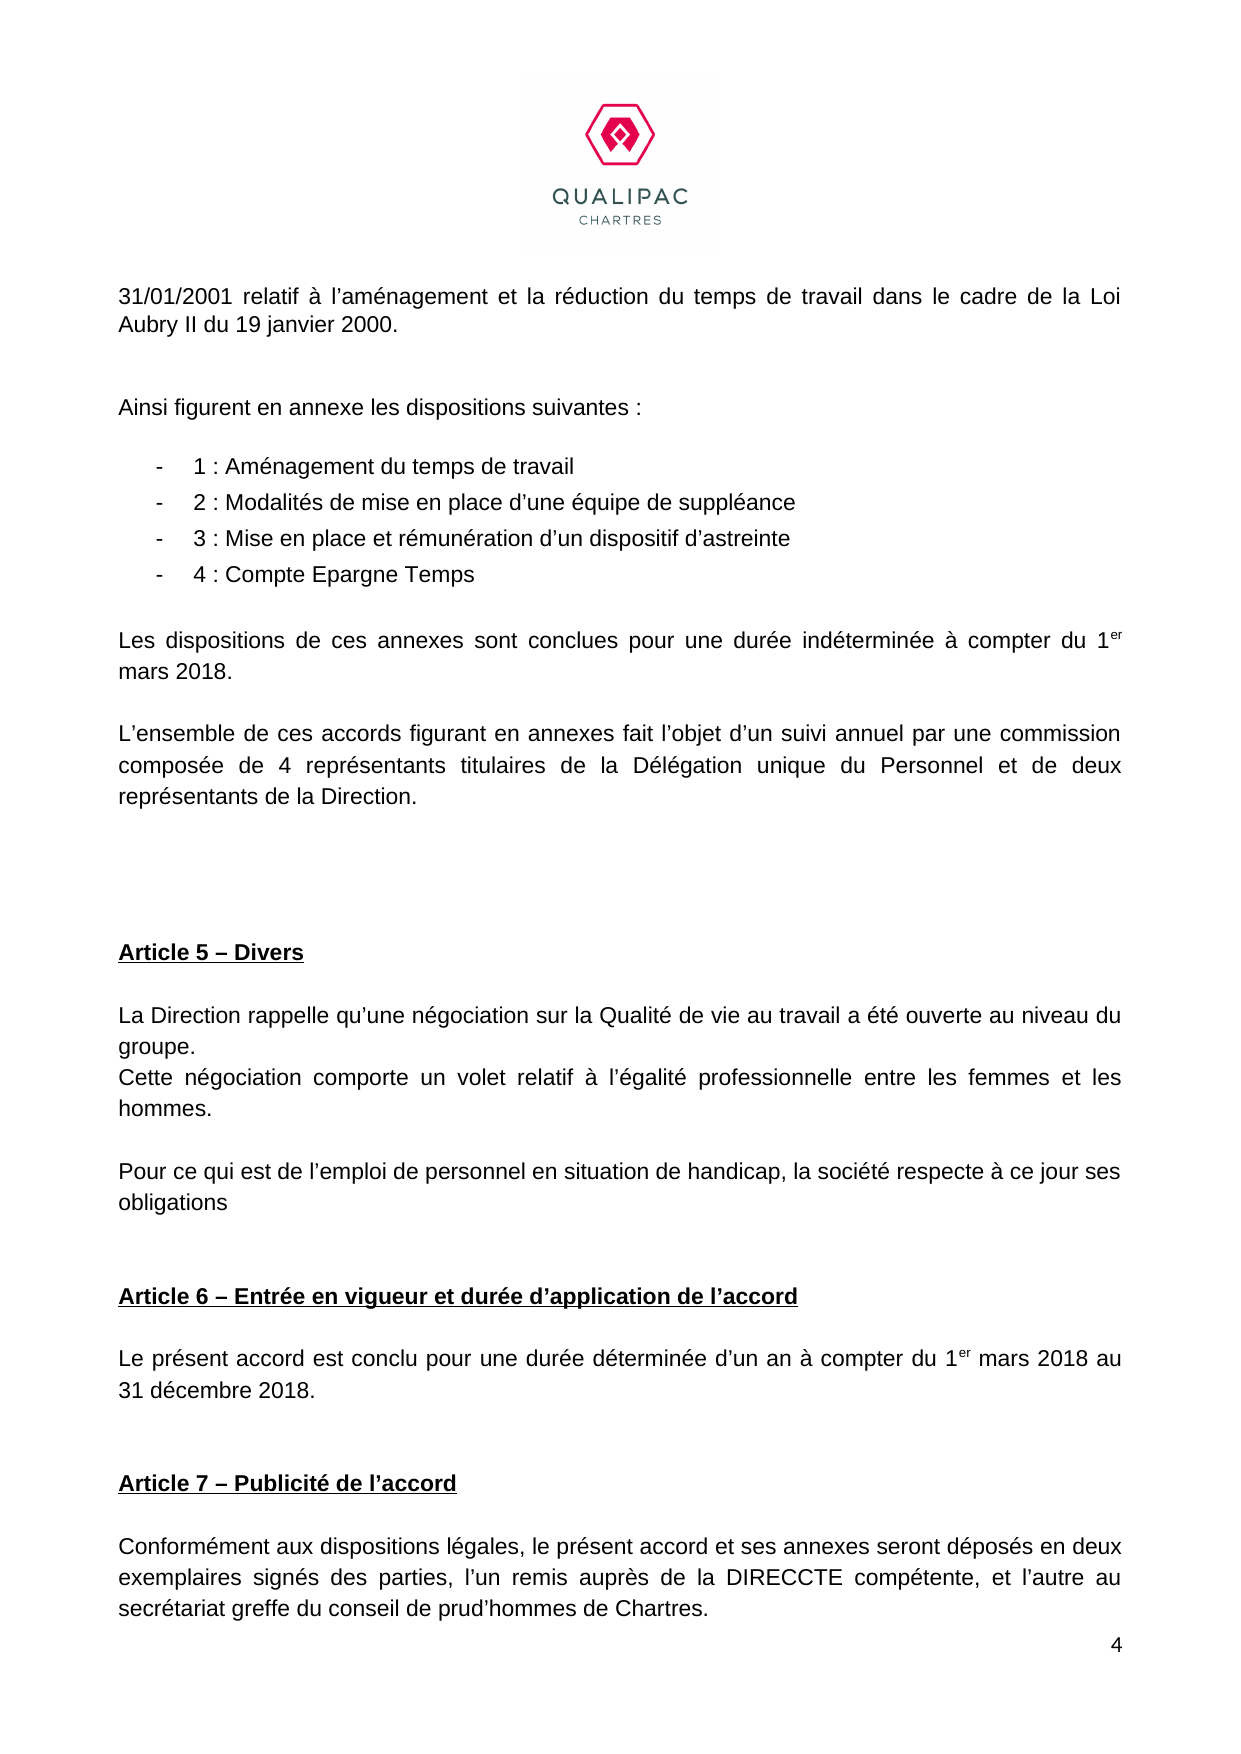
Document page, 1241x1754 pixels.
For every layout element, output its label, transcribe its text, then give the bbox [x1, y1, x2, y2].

text Article 6 – Entrée en vigueur et durée d’application de l’accord [118, 1278, 1122, 1309]
text Article 5 – Divers [118, 934, 1122, 966]
text Le présent accord est conclu pour une durée déterminée d’un an à compter du 1er mars 2018 au 31 décembre 2018. [118, 1341, 1122, 1403]
text L’ensemble de ces accords figurant en annexes fait l’objet d’un suivi annuel par une commission composée de 4 représentants titulaires de la Délégation unique du Personnel et de deux représentants de la Direction. [118, 716, 1122, 809]
text La Direction rappelle qu’une négociation sur la Qualité de vie au travail a été ouverte au niveau du groupe. [118, 997, 1122, 1059]
picture [522, 73, 718, 255]
text Cette négociation comporte un volet relatif à l’égalité professionnelle entre les femmes et les hommes. [118, 1059, 1122, 1122]
list 1 : Aménagement du temps de travail [156, 450, 1122, 481]
text Les dispositions de ces annexes sont conclues pour une durée indéterminée à compter du 1er mars 2018. [118, 622, 1122, 684]
text Ainsi figurent en annexe les dispositions suivantes : [118, 394, 1122, 421]
list 3 : Mise en place et rémunération d’un dispositif d’astreinte [156, 522, 1122, 553]
text Conformément aux dispositions légales, le présent accord et ses annexes seront déposés en deux exemplaires signés des parties, l’un remis auprès de la DIRECCTE compétente, et l’autre au secrétariat greffe du conseil de prud’hommes de Chartres. [118, 1528, 1122, 1622]
list 2 : Modalités de mise en place d’une équipe de suppléance [156, 486, 1122, 517]
text Article 7 – Publicité de l’accord [118, 1466, 1122, 1497]
list 4 : Compte Epargne Temps [156, 558, 1122, 589]
text Pour ce qui est de l’emploi de personnel en situation de handicap, la société respecte à ce jour ses obligations [118, 1153, 1122, 1216]
